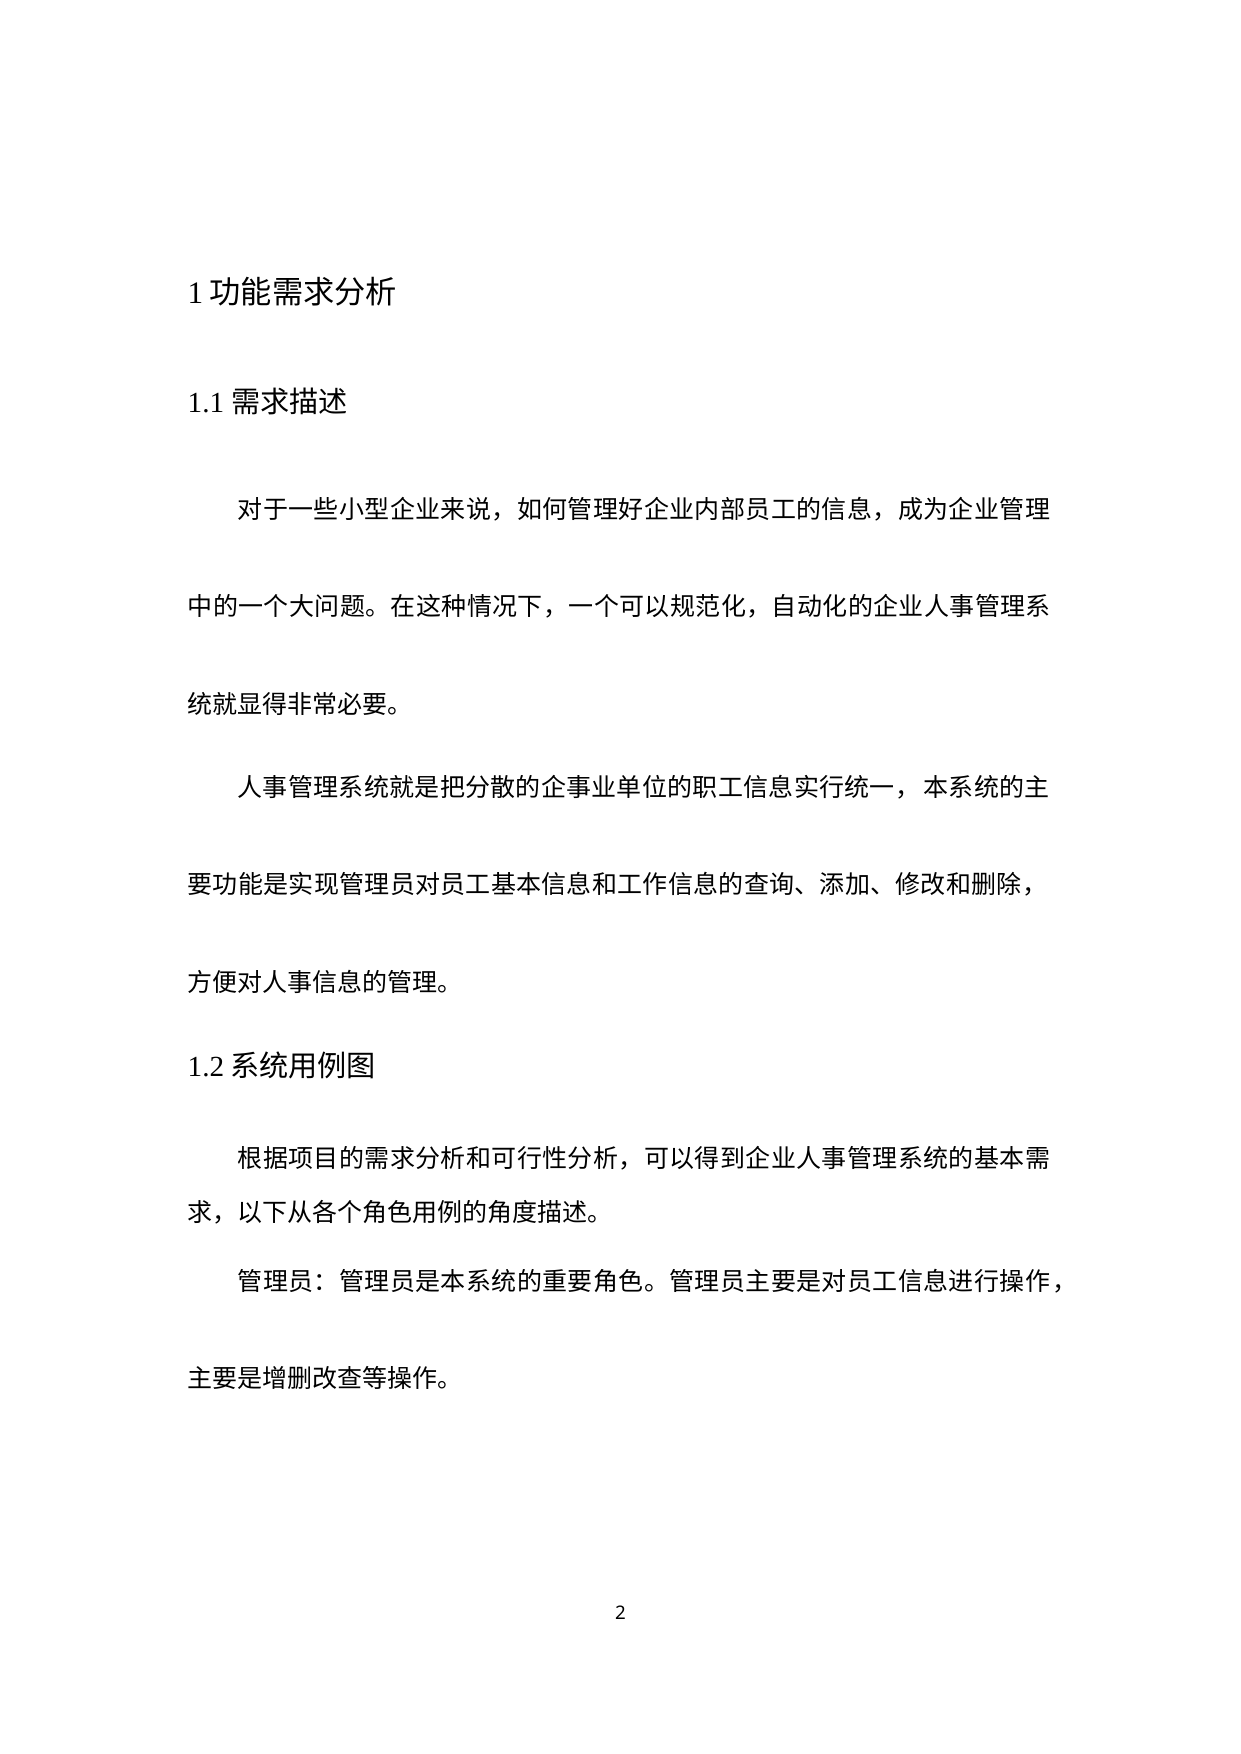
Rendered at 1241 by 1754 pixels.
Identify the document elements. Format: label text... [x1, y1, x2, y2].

subtitle 1.2系统用例图 [187, 1031, 1053, 1096]
text 管理员：管理员是本系统的重要角色。管理员主要是对员工信息进行操作，主要是增删改查等操作。 [187, 1247, 1053, 1409]
text 人事管理系统就是把分散的企事业单位的职工信息实行统一，本系统的主要功能是实现管理员对员工基本信息和工作信息的查询、添加、修改和删除，方便对人事信息的管理。 [187, 753, 1050, 1013]
text 对于一些小型企业来说，如何管理好企业内部员工的信息，成为企业管理中的一个大问题。在这种情况下，一个可以规范化，自动化的企业人事管理系统就显得非常必要。 [187, 475, 1053, 735]
text 根据项目的需求分析和可行性分析，可以得到企业人事管理系统的基本需求，以下从各个角色用例的角度描述。 [187, 1138, 1053, 1229]
subtitle 1功能需求分析 [187, 257, 1053, 322]
subtitle 1.1 需求描述 [187, 367, 1053, 432]
